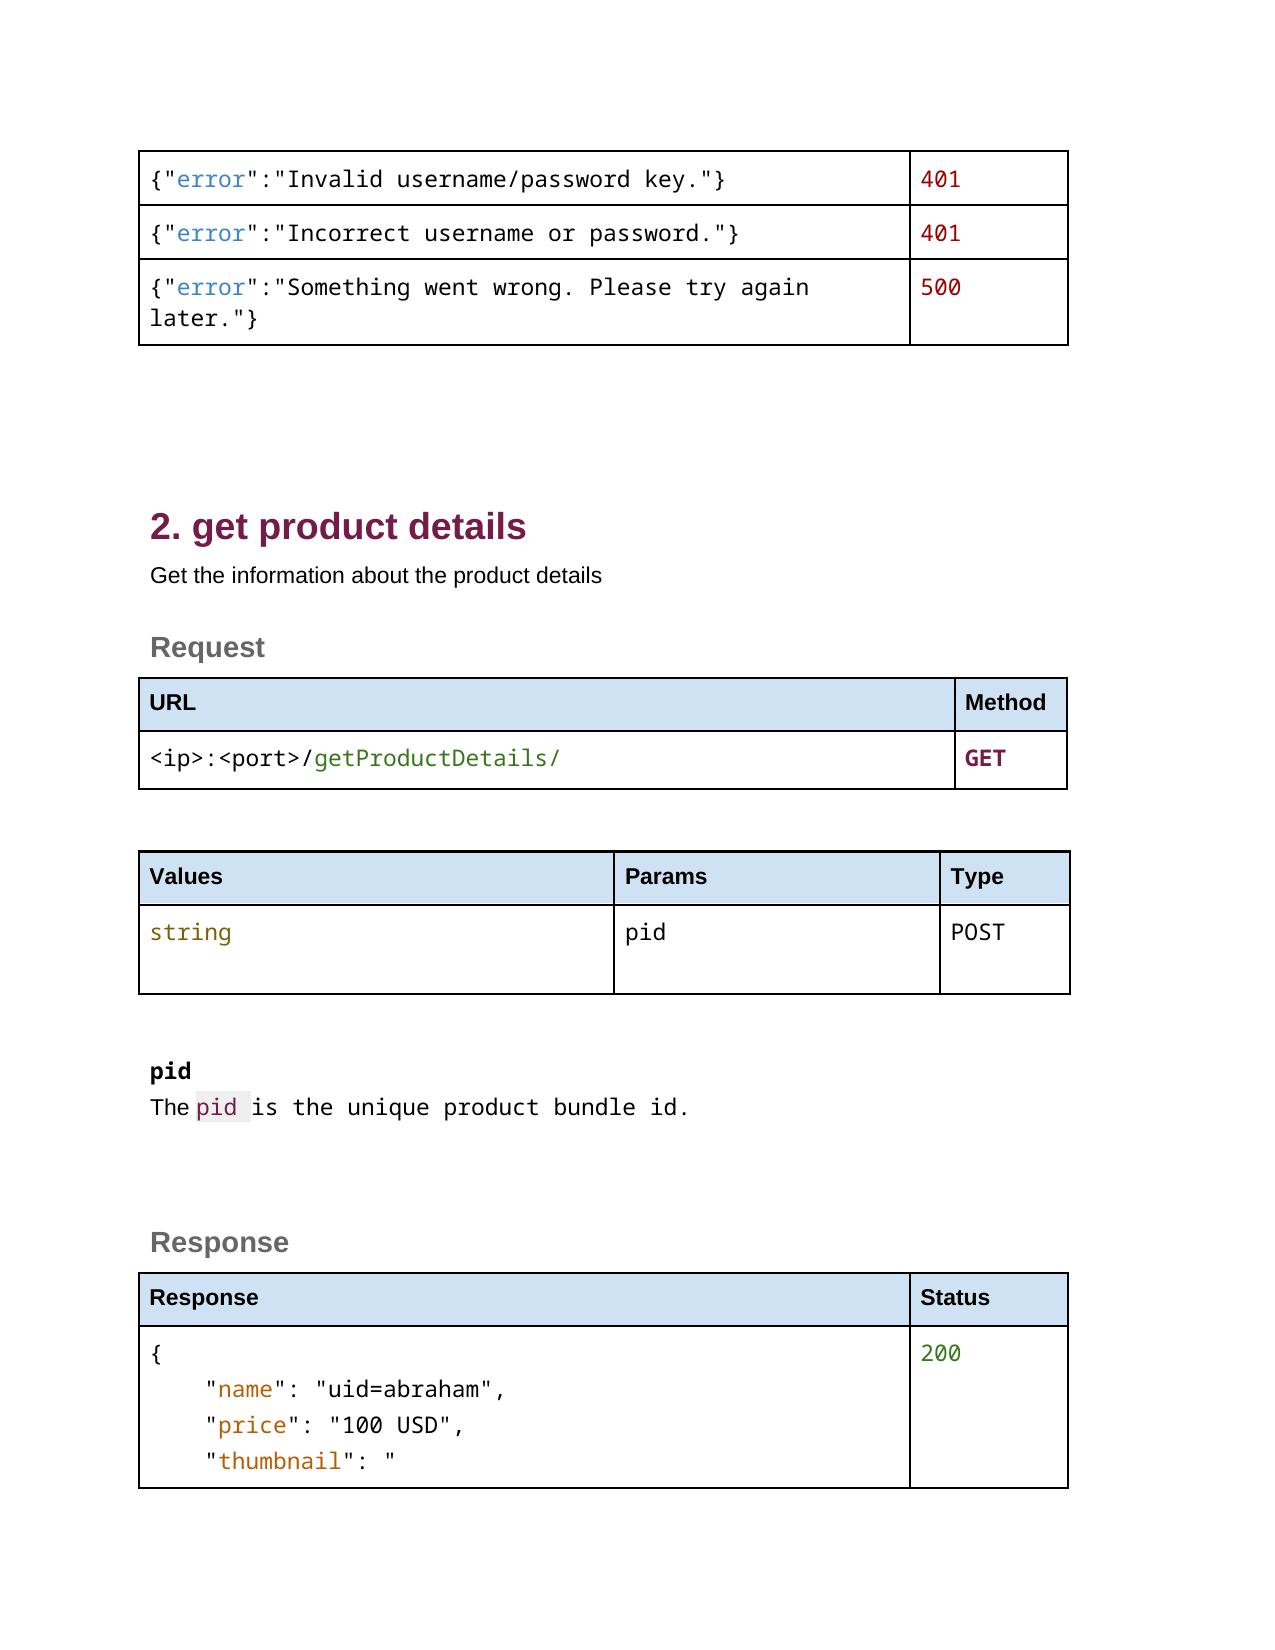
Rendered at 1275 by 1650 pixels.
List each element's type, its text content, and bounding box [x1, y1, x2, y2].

table_cell <ip>:<port>/getProductDetails/ [140, 732, 954, 788]
table_header Status [911, 1274, 1067, 1325]
table_cell POST [941, 906, 1069, 992]
table_header Values [140, 853, 613, 903]
table_cell 500 [911, 260, 1067, 344]
text Get the information about the product details [150, 562, 1152, 588]
text pid [150, 1055, 1125, 1086]
table_cell pid [615, 906, 939, 992]
subtitle Request [150, 630, 1152, 663]
table_cell 401 [911, 206, 1067, 258]
table_header URL [140, 679, 954, 730]
table_header Response [140, 1274, 909, 1325]
table_cell 401 [911, 152, 1067, 204]
table_cell string [140, 906, 613, 992]
table_header Params [615, 853, 939, 903]
table_cell {"error":"Something went wrong. Please try again later."} [140, 260, 909, 344]
subtitle Response [150, 1225, 1152, 1258]
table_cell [140, 1327, 909, 1487]
table_cell GET [956, 732, 1066, 788]
table_cell 200 [911, 1327, 1067, 1487]
text The pid is the unique product bundle id. [251, 1091, 1125, 1122]
table_header Type [941, 853, 1069, 903]
subtitle 2. get product details [150, 504, 1125, 547]
table_header Method [956, 679, 1066, 730]
table_cell {"error":"Incorrect username or password."} [140, 206, 909, 258]
table_cell {"error":"Invalid username/password key."} [140, 152, 909, 204]
